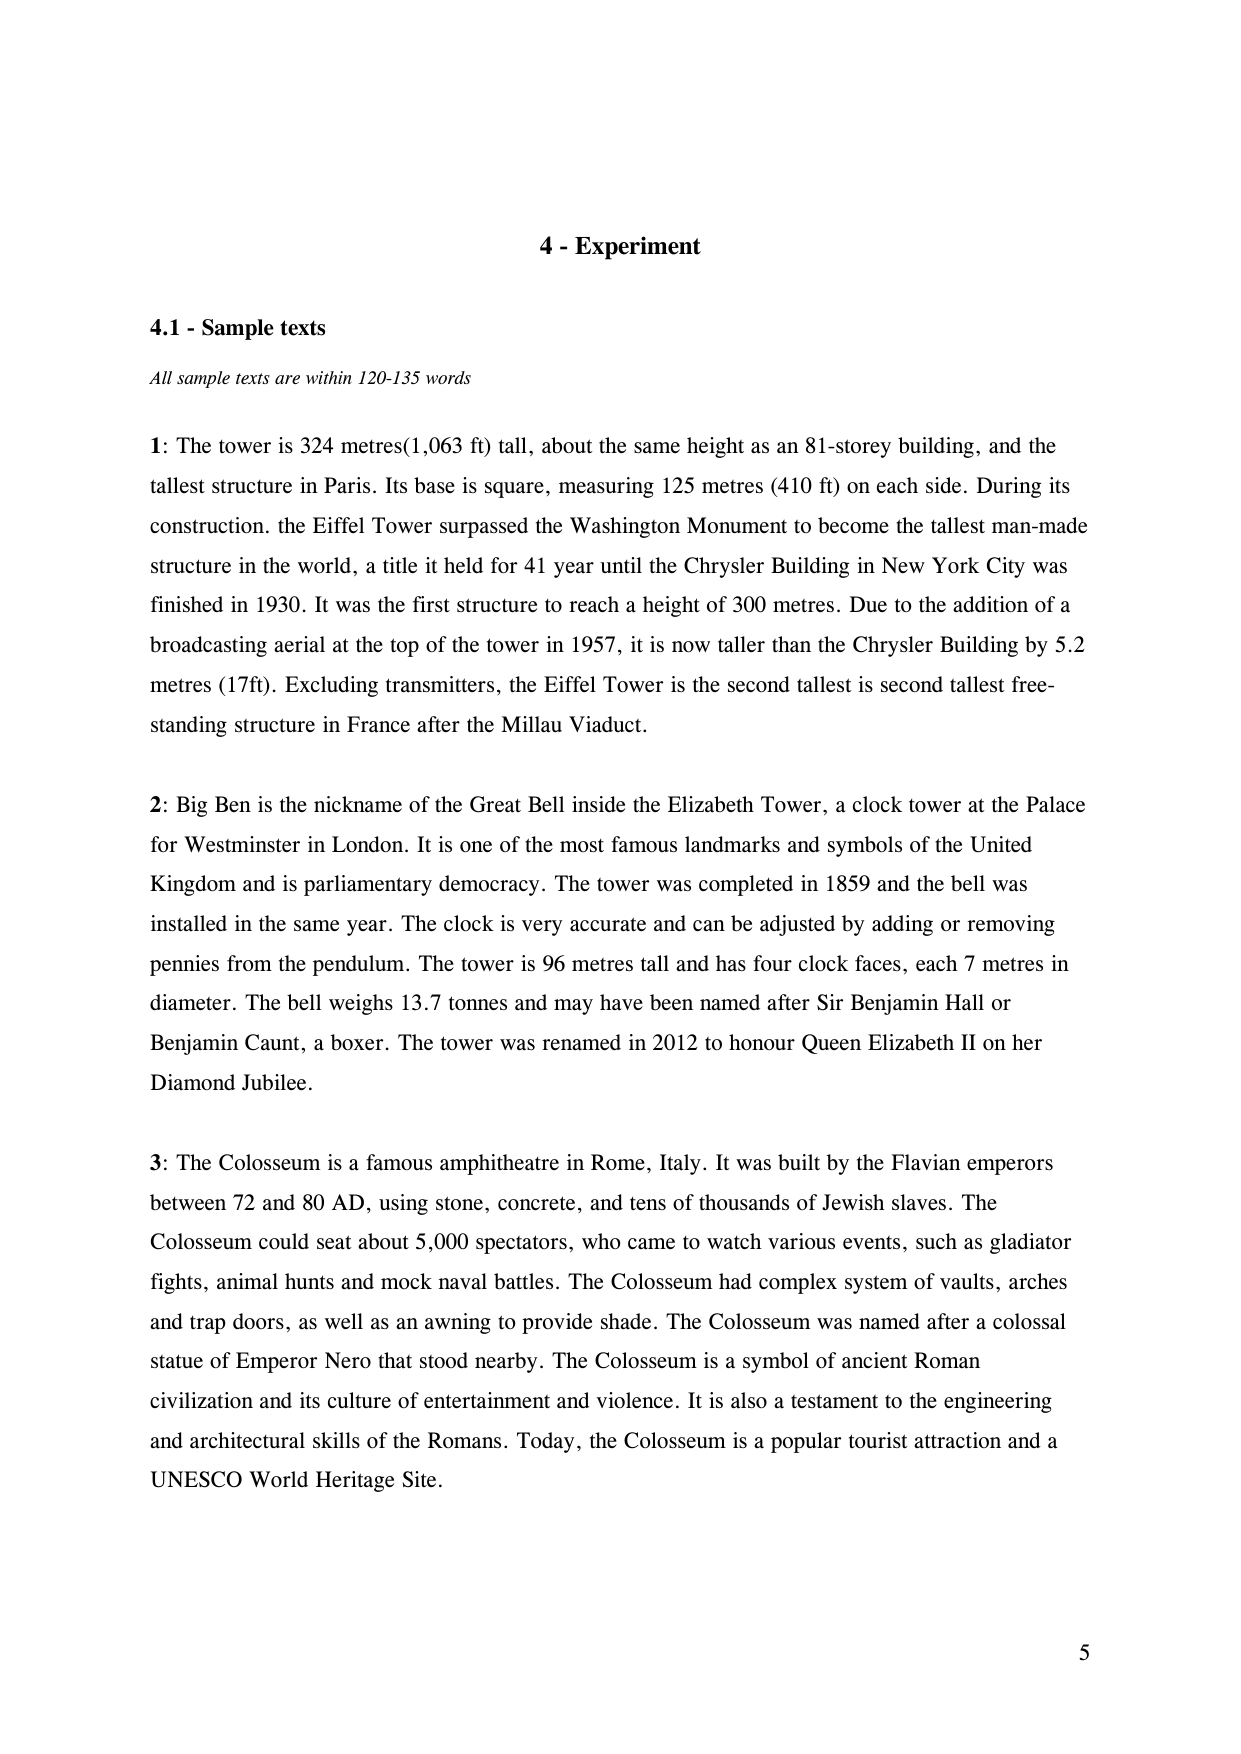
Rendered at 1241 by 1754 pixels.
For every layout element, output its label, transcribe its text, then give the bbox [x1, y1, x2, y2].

text 1: The tower is 324 metres(1,063 ft) tall, about the same height as an 81-storey building, and the tallest structure in Paris. Its base is square, measuring 125 metres (410 ft) on each side. During its construction. the Eiffel Tower surpassed the Washington Monument to become the tallest man-made structure in the world, a title it held for 41 year until the Chrysler Building in New York City was finished in 1930. It was the first structure to reach a height of 300 metres. Due to the addition of a broadcasting aerial at the top of the tower in 1957, it is now taller than the Chrysler Building by 5.2 metres (17ft). Excluding transmitters, the Eiffel Tower is the second tallest is second tallest free-standing structure in France after the Millau Viaduct. [150, 432, 1090, 738]
text 2: Big Ben is the nickname of the Great Bell inside the Elizabeth Tower, a clock tower at the Palace for Westminster in London. It is one of the most famous landmarks and symbols of the United Kingdom and is parliamentary democracy. The tower was completed in 1859 and the bell was installed in the same year. The clock is very accurate and can be adjusted by adding or removing pennies from the pendulum. The tower is 96 metres tall and has four clock faces, each 7 metres in diameter. The bell weighs 13.7 tonnes and may have been named after Sir Benjamin Hall or Benjamin Caunt, a boxer. The tower was renamed in 2012 to honour Queen Elizabeth II on her Diamond Jubilee. [150, 791, 1090, 1096]
subtitle 4 - Experiment [150, 231, 1090, 261]
subtitle 4.1 - Sample texts [150, 314, 1090, 341]
text 3: The Colosseum is a famous amphitheatre in Rome, Italy. It was built by the Flavian emperors between 72 and 80 AD, using stone, concrete, and tens of thousands of Jewish slaves. The Colosseum could seat about 5,000 spectators, who came to watch various events, such as gladiator fights, animal hunts and mock naval battles. The Colosseum had complex system of vaults, arches and trap doors, as well as an awning to provide shade. The Colosseum was named after a colossal statue of Emperor Nero that stood nearby. The Colosseum is a symbol of ancient Roman civilization and its culture of entertainment and violence. It is also a testament to the engineering and architectural skills of the Romans. Today, the Colosseum is a popular tourist attraction and a UNESCO World Heritage Site. [150, 1149, 1090, 1493]
text All sample texts are within 120-135 words [150, 367, 1090, 389]
